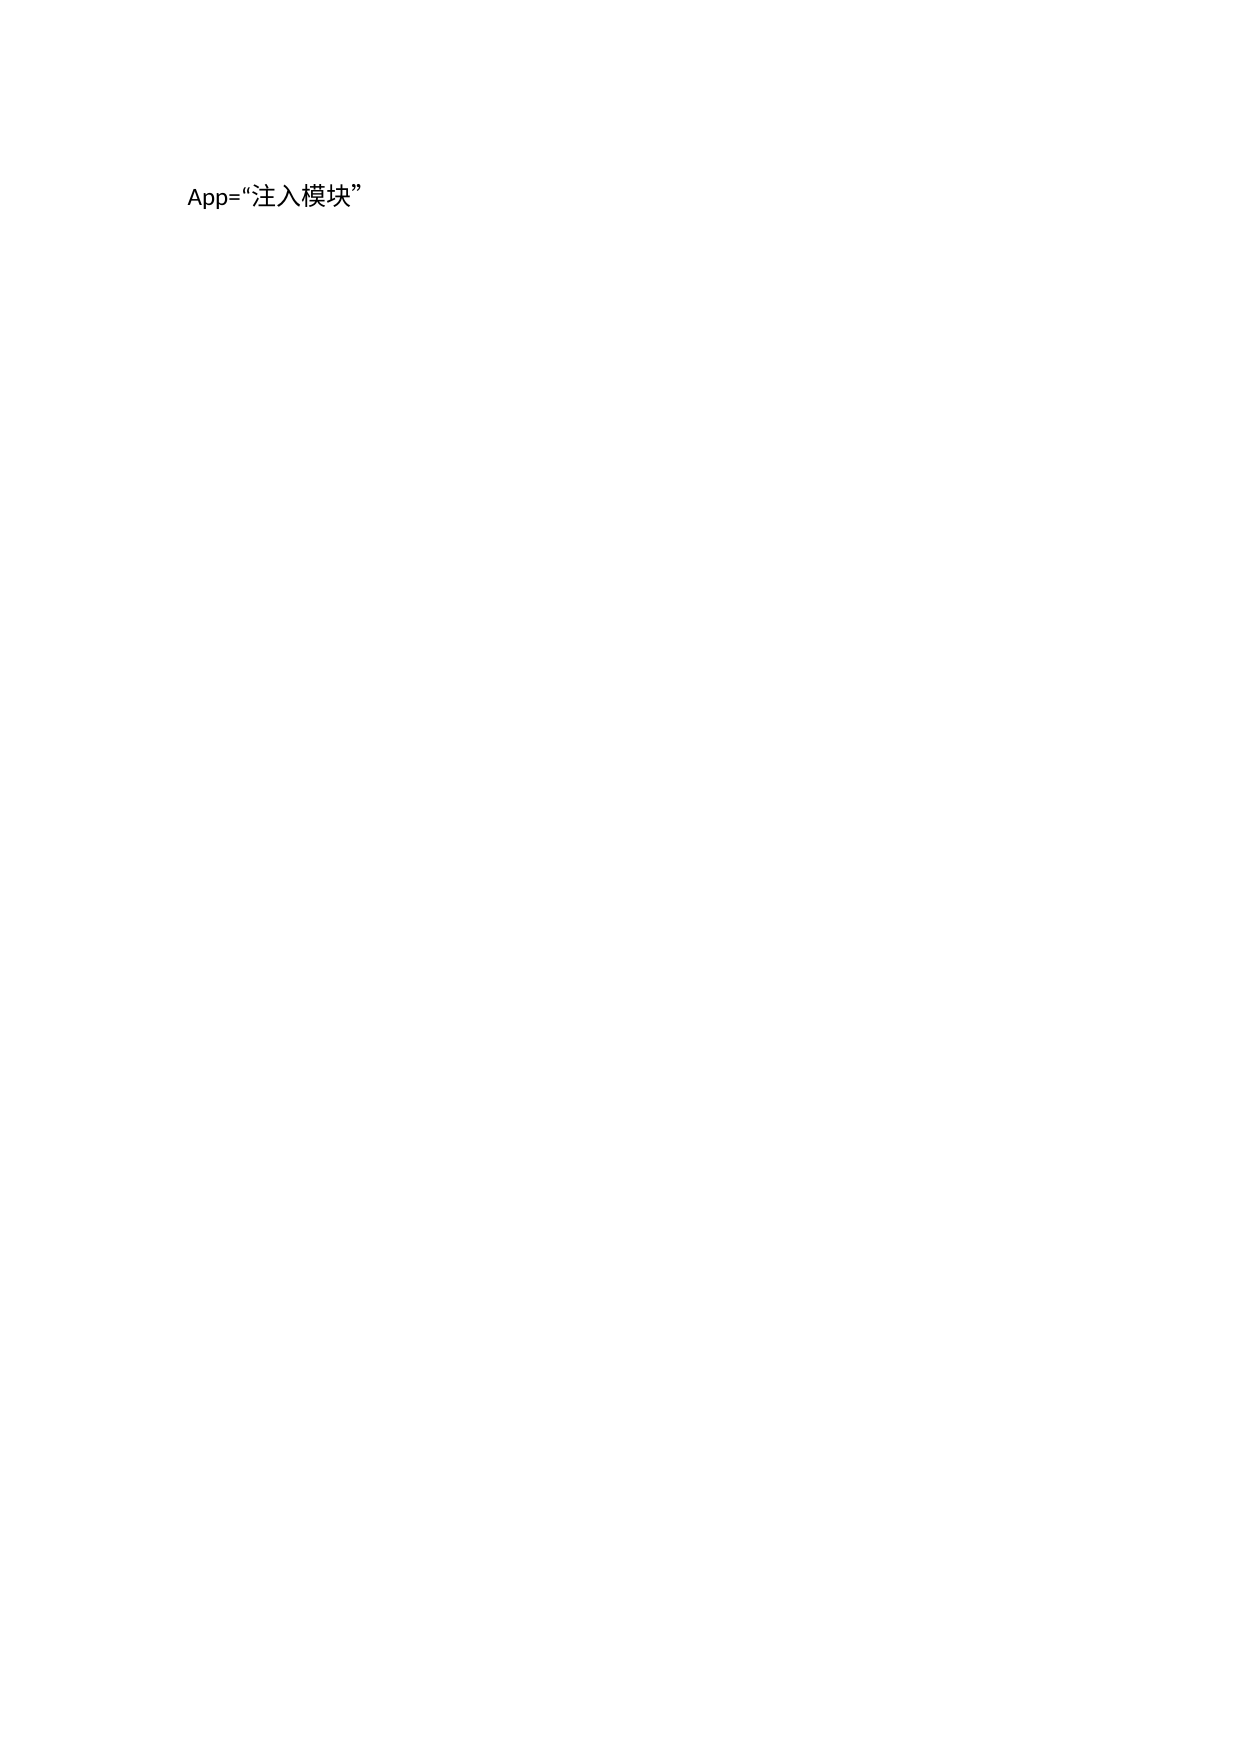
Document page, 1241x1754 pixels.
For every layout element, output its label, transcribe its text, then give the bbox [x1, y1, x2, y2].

list App=“注入模块” [187, 162, 1053, 227]
